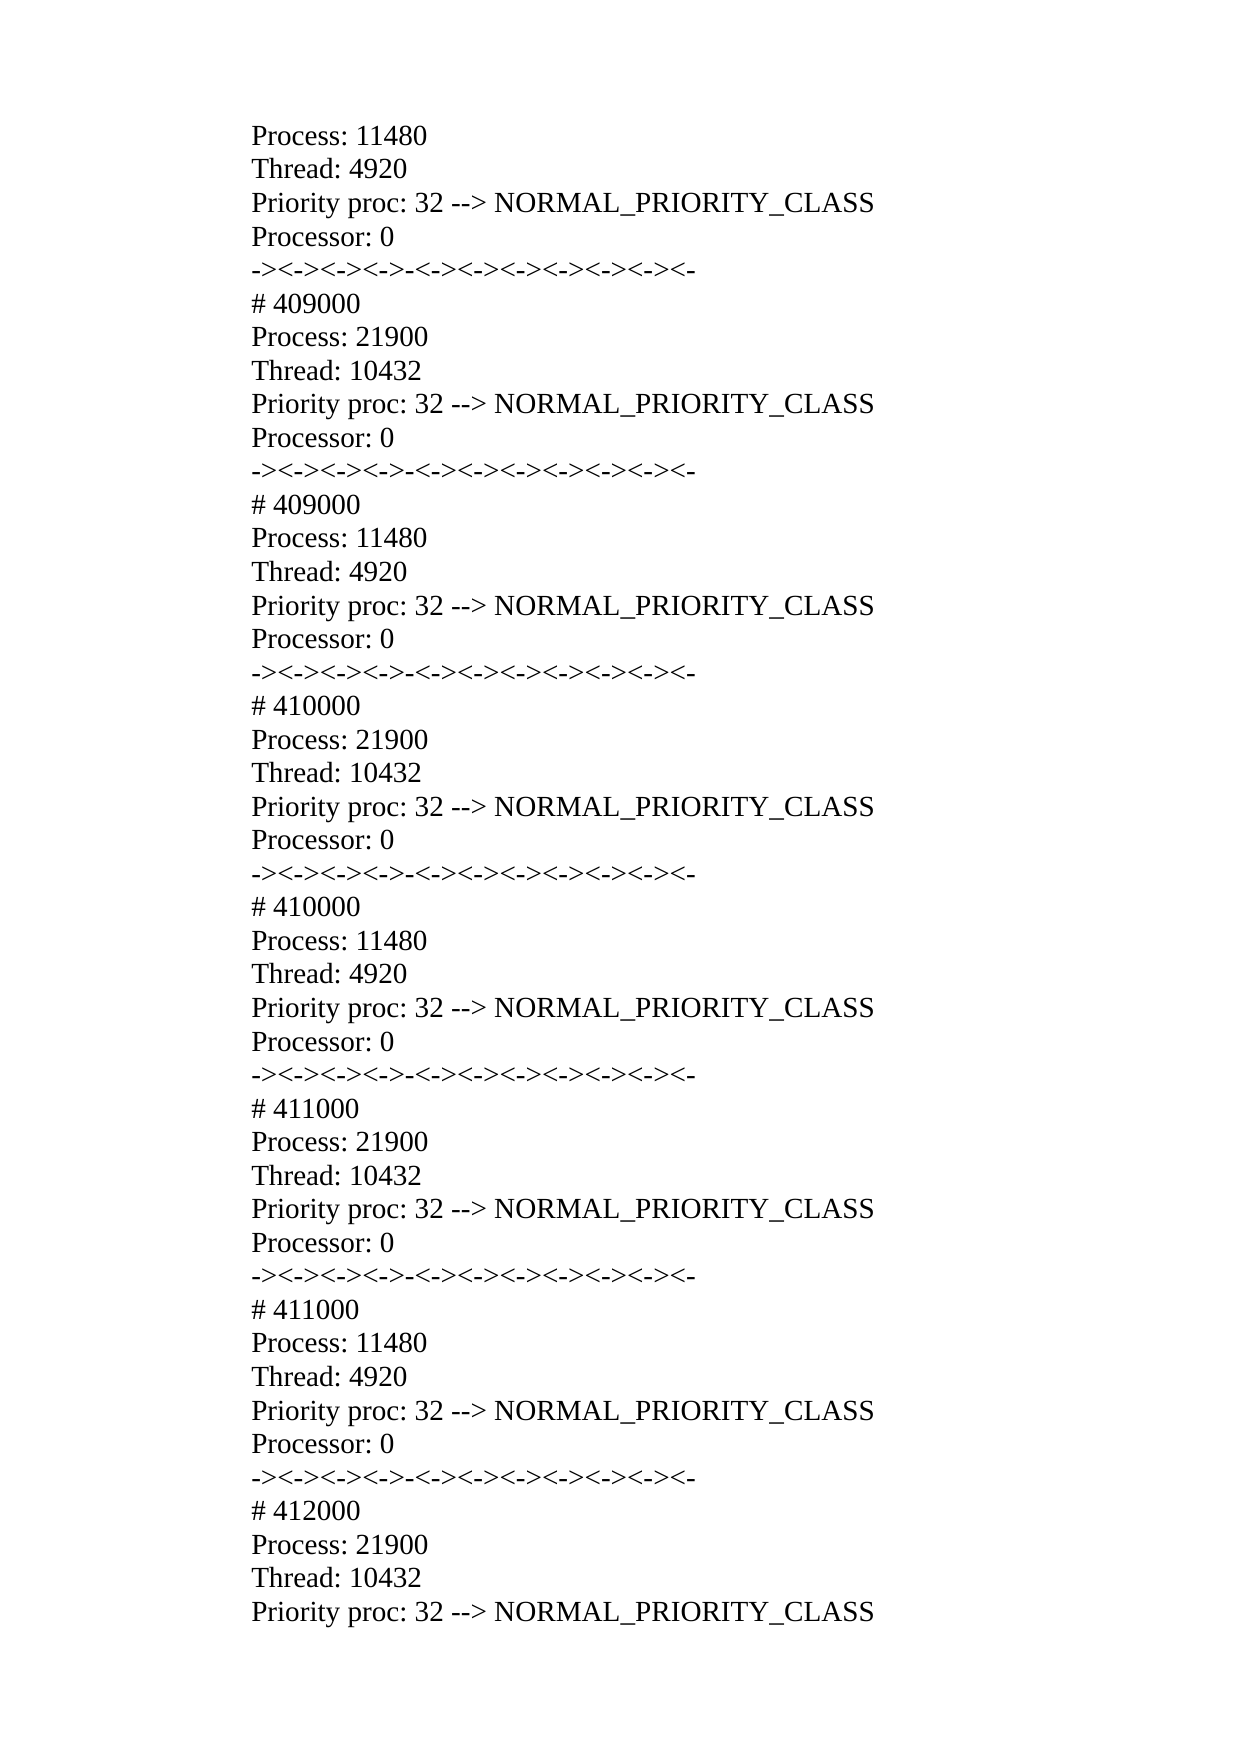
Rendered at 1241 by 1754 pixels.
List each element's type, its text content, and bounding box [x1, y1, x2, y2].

text -><-><-><->-<-><-><-><-><-><-><- [177, 1057, 1152, 1091]
text Processor: 0 [177, 420, 1152, 453]
text Process: 21900 [177, 722, 1152, 755]
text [177, 1594, 1152, 1627]
text Process: 21900 [177, 1527, 1152, 1560]
text Priority proc: 32 --> NORMAL_PRIORITY_CLASS [177, 789, 1152, 822]
text Thread: 10432 [177, 1158, 1152, 1191]
text # 410000 [177, 688, 1152, 722]
text Thread: 10432 [177, 755, 1152, 789]
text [177, 386, 1152, 420]
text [177, 1393, 1152, 1426]
text Thread: 10432 [177, 353, 1152, 386]
text # 411000 [177, 1292, 1152, 1326]
text -><-><-><->-<-><-><-><-><-><-><- [177, 856, 1152, 889]
text -><-><-><->-<-><-><-><-><-><-><- [177, 252, 1152, 286]
text Processor: 0 [177, 1225, 1152, 1258]
text -><-><-><->-<-><-><-><-><-><-><- [177, 453, 1152, 487]
text Process: 11480 [177, 923, 1152, 957]
text Priority proc: 32 --> NORMAL_PRIORITY_CLASS [177, 588, 1152, 621]
text Thread: 4920 [177, 1359, 1152, 1393]
text # 411000 [177, 1091, 1152, 1124]
text -><-><-><->-<-><-><-><-><-><-><- [177, 1460, 1152, 1493]
text -><-><-><->-<-><-><-><-><-><-><- [177, 1258, 1152, 1292]
text Process: 11480 [177, 118, 1152, 152]
text -><-><-><->-<-><-><-><-><-><-><- [177, 655, 1152, 688]
text Processor: 0 [177, 1426, 1152, 1460]
text # 412000 [177, 1493, 1152, 1527]
text # 409000 [177, 487, 1152, 521]
text Thread: 4920 [177, 554, 1152, 588]
text Priority proc: 32 --> NORMAL_PRIORITY_CLASS [177, 1191, 1152, 1225]
text Thread: 10432 [177, 1560, 1152, 1594]
text Thread: 4920 [177, 957, 1152, 990]
text Thread: 4920 [177, 152, 1152, 185]
text Process: 21900 [177, 319, 1152, 353]
text Processor: 0 [177, 219, 1152, 252]
text Priority proc: 32 --> NORMAL_PRIORITY_CLASS [177, 990, 1152, 1024]
text # 410000 [177, 889, 1152, 923]
text Process: 11480 [177, 1326, 1152, 1359]
text Process: 11480 [177, 521, 1152, 554]
text Processor: 0 [177, 1024, 1152, 1057]
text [177, 185, 1152, 219]
text Processor: 0 [177, 822, 1152, 856]
text Process: 21900 [177, 1124, 1152, 1158]
text # 409000 [177, 286, 1152, 319]
text Processor: 0 [177, 621, 1152, 655]
